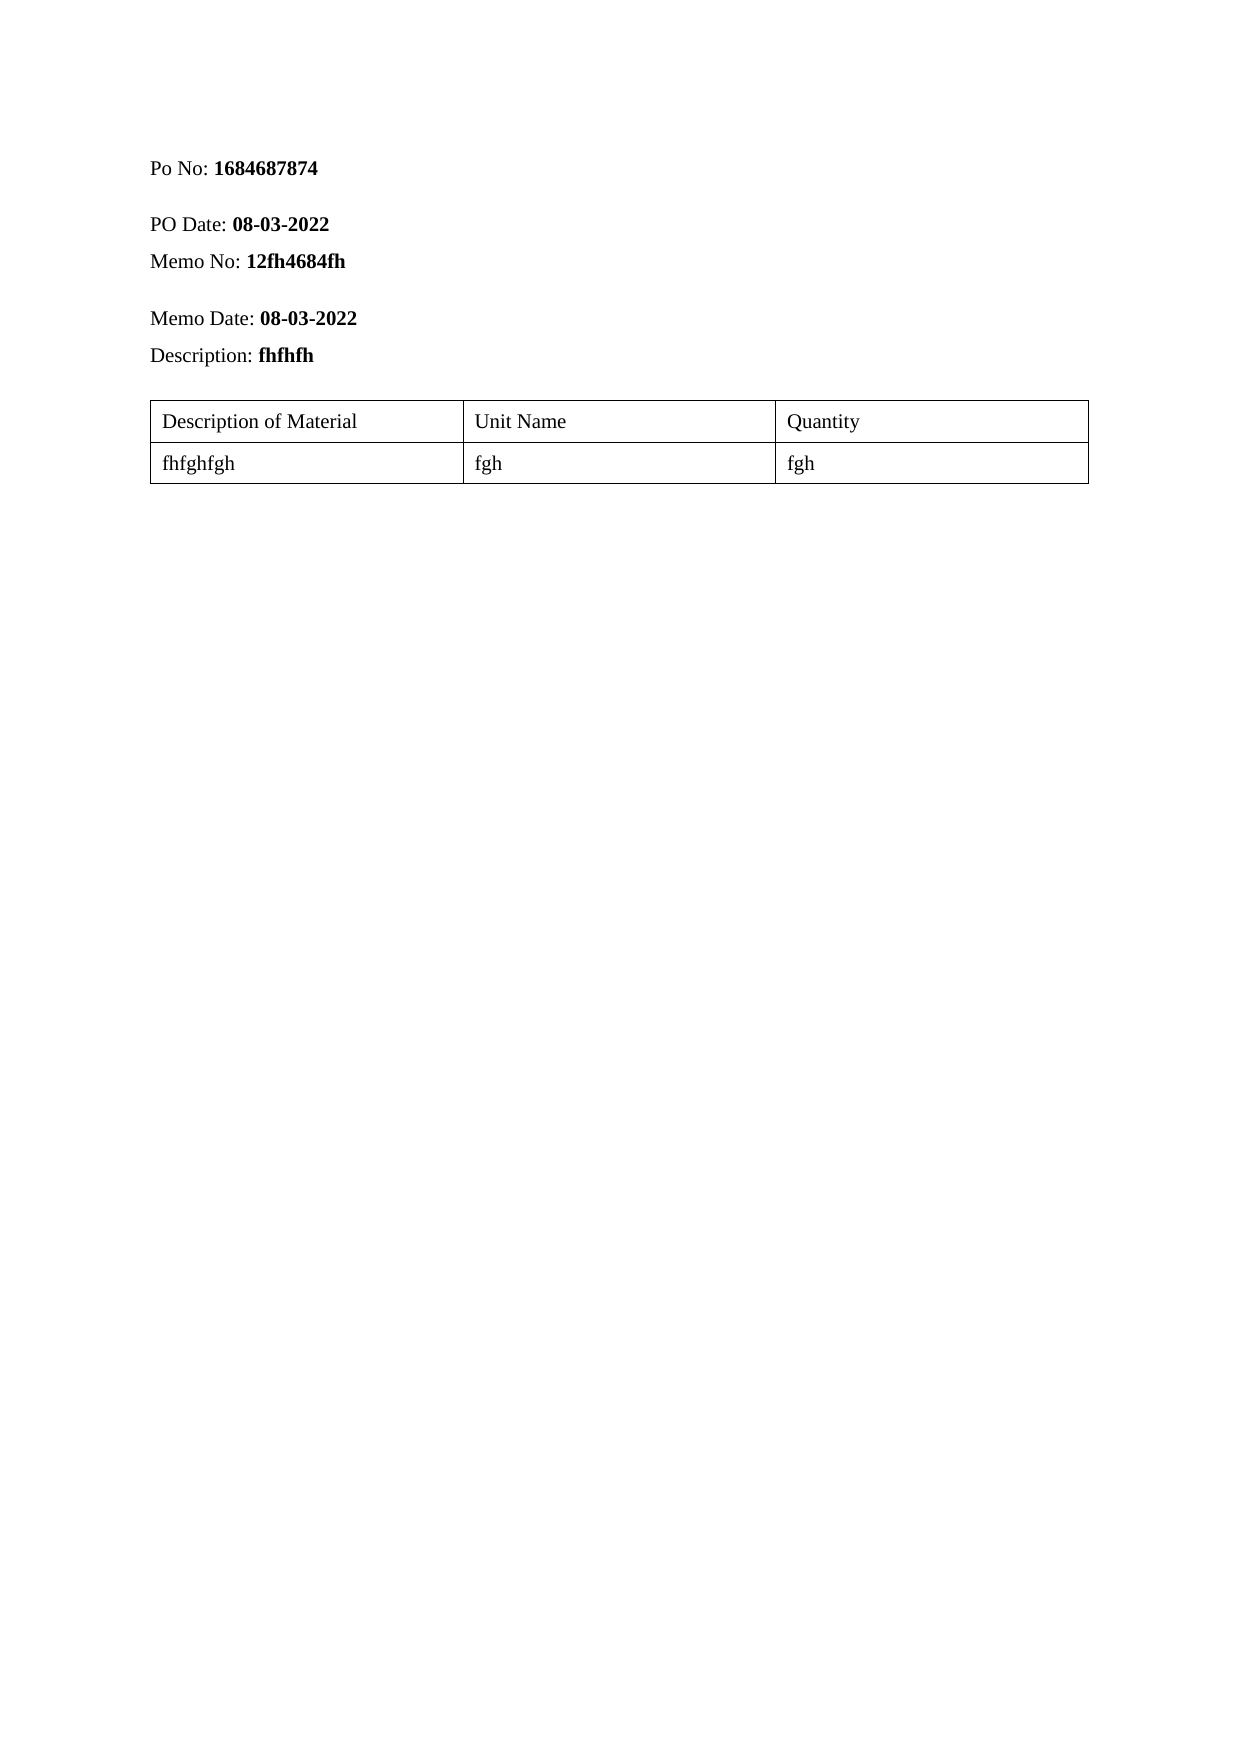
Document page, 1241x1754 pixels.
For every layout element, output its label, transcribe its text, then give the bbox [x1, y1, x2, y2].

text PO Date: 08-03-2022 [150, 181, 1090, 244]
text Memo Date: 08-03-2022 [150, 275, 1090, 337]
table_cell fgh [776, 443, 1088, 483]
table_header Unit Name [464, 401, 775, 442]
table_header Description of Material [151, 401, 463, 442]
table_cell fhfghfgh [151, 443, 463, 483]
text Memo No: 12fh4684fh [150, 244, 1090, 275]
text Po No: 1684687874 [150, 150, 1090, 181]
table_cell fgh [464, 443, 775, 483]
text Description: fhfhfh [150, 337, 1090, 369]
table_header Quantity [776, 401, 1088, 442]
